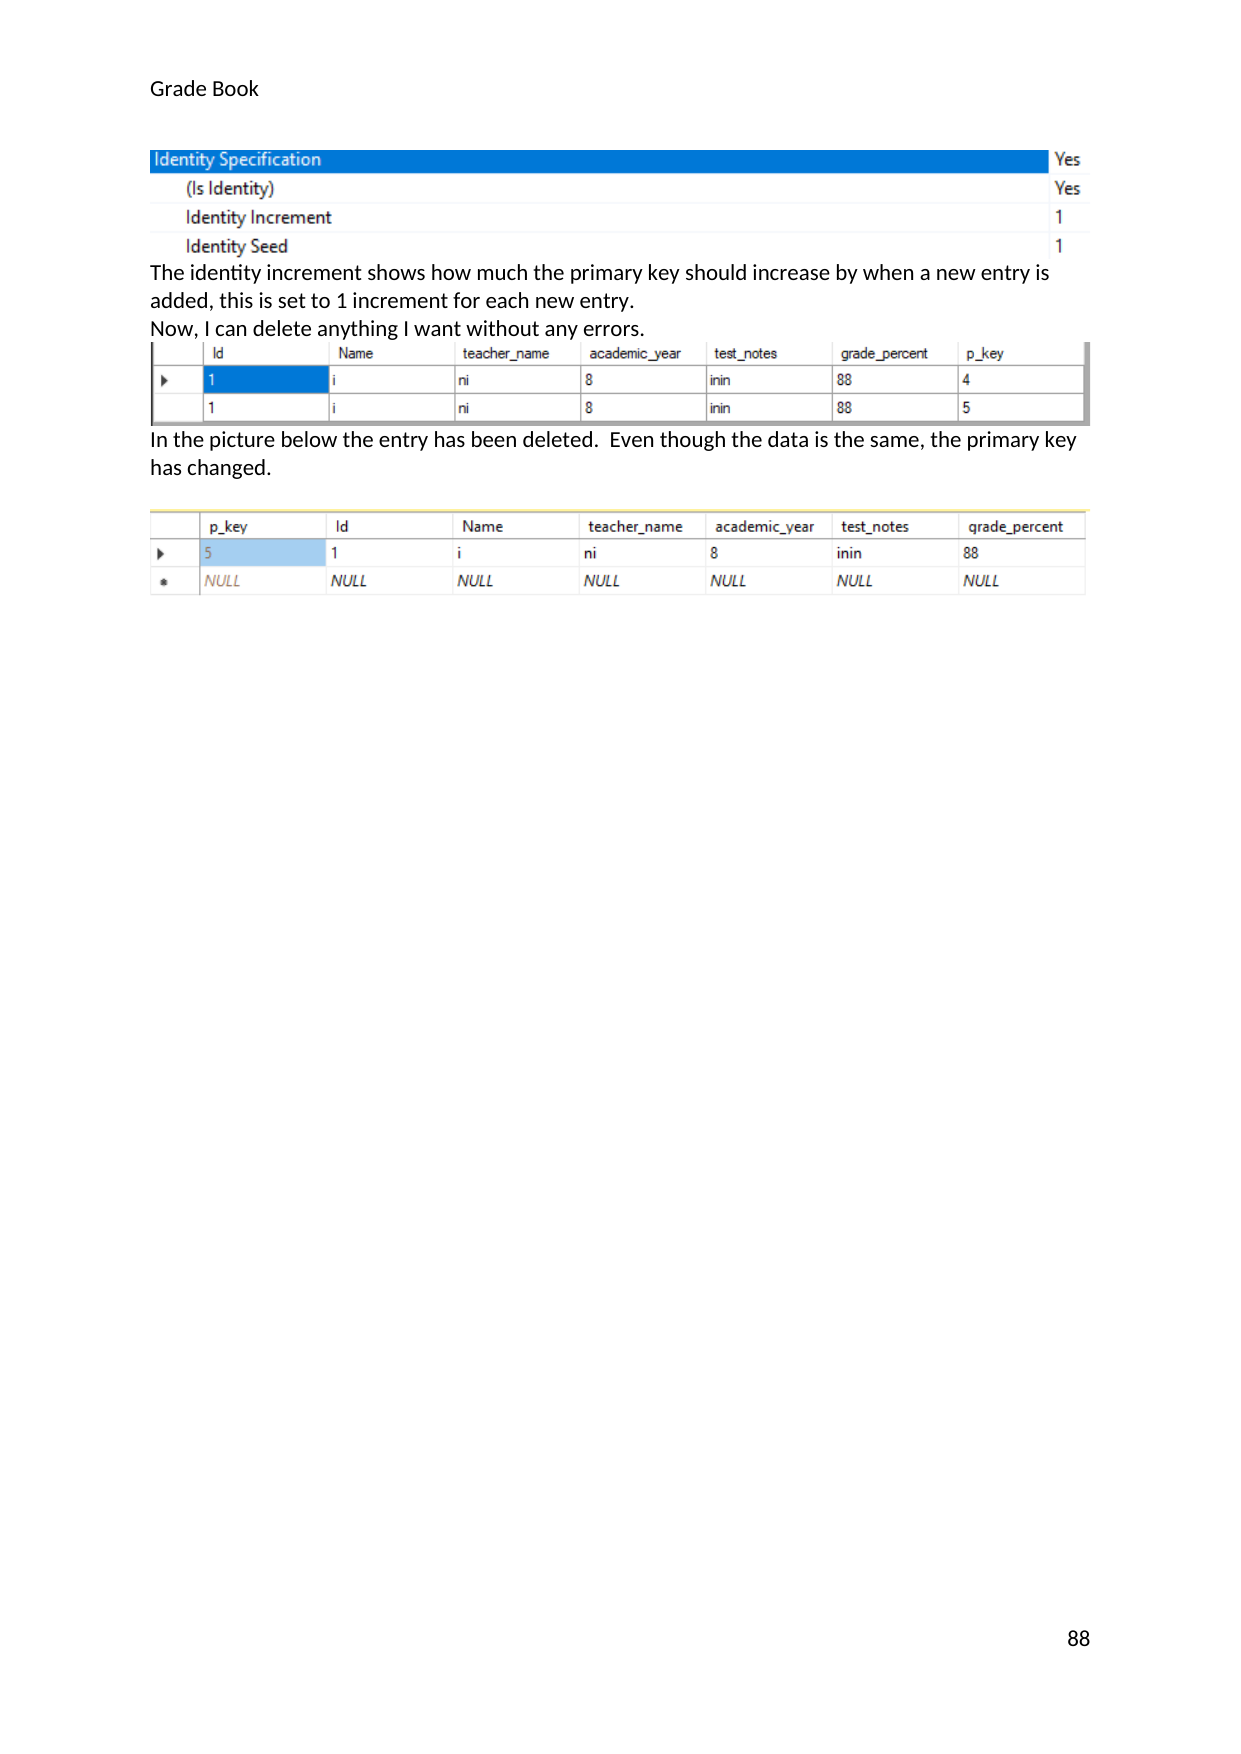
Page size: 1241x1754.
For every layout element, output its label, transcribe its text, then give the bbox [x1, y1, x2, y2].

text Now, I can delete anything I want without any errors. [150, 314, 1090, 342]
picture [150, 342, 1091, 426]
text The identity increment shows how much the primary key should increase by when a new entry is added, this is set to 1 increment for each new entry. [150, 259, 1090, 314]
picture [150, 150, 1091, 259]
text In the picture below the entry has been deleted. Even though the data is the same, the primary key has changed. [150, 426, 1090, 481]
picture [150, 509, 1091, 622]
